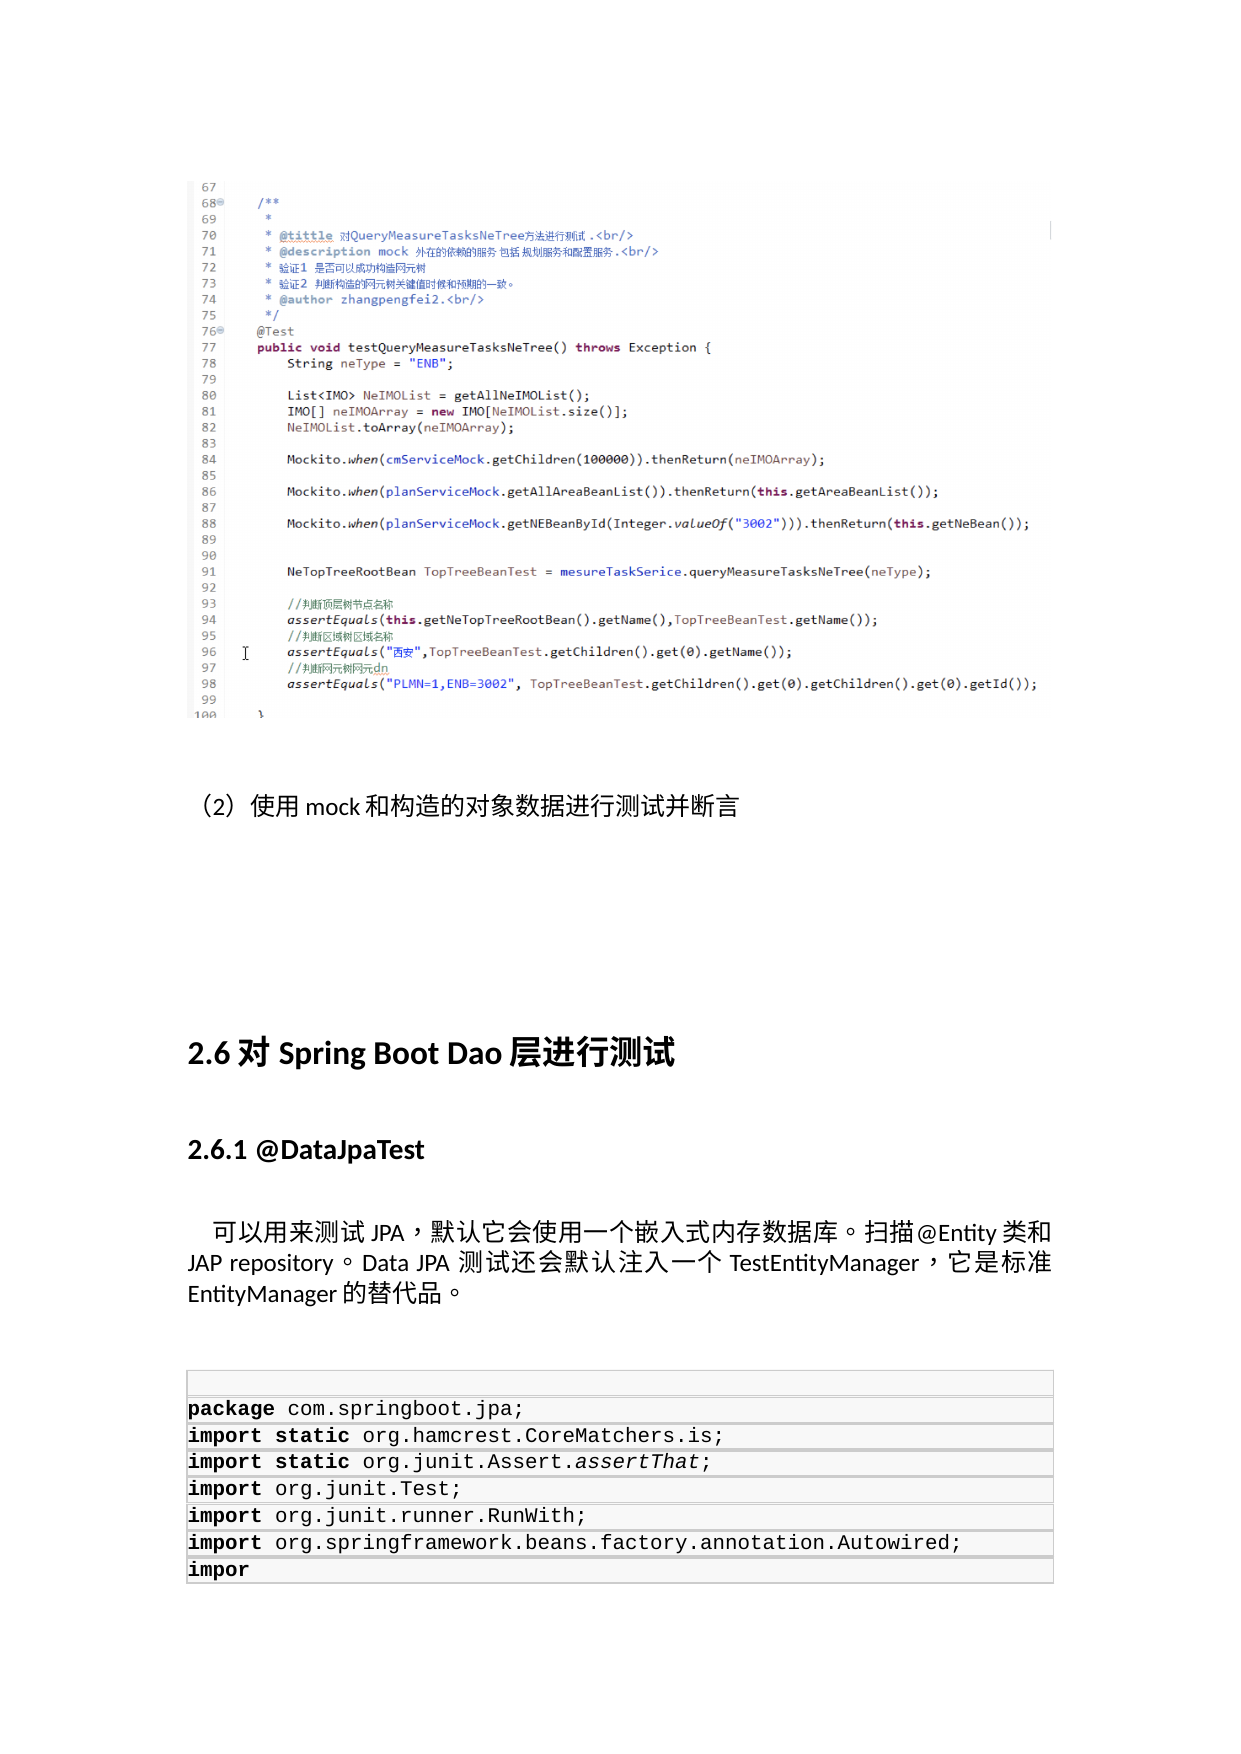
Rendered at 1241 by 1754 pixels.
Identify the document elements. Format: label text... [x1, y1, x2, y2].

subtitle 2.6 对 Spring Boot Dao层进行测试 [187, 1032, 1053, 1072]
text import static org.hamcrest.CoreMatchers.is; [188, 1425, 1053, 1448]
text import org.junit.Test; [188, 1478, 1053, 1502]
text import org.springframework.beans.factory.annotation.Autowired; [188, 1532, 1053, 1555]
picture [186, 181, 1052, 718]
text import org.junit.runner.RunWith; [188, 1505, 1053, 1529]
text 可以用来测试JPA，默认它会使用一个嵌入式内存数据库。扫描@Entity类和JAP repository。Data JPA 测试还会默认注入一个TestEntityManager，它是标准EntityManager的替代品。 [187, 1217, 1053, 1308]
subtitle 2.6.1 @DataJpaTest [187, 1131, 1053, 1167]
text package com.springboot.jpa; [188, 1398, 1053, 1422]
text import static org.junit.Assert.assertThat; [188, 1452, 1053, 1475]
text （2）使用mock和构造的对象数据进行测试并断言 [187, 791, 1053, 821]
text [188, 1559, 1053, 1582]
